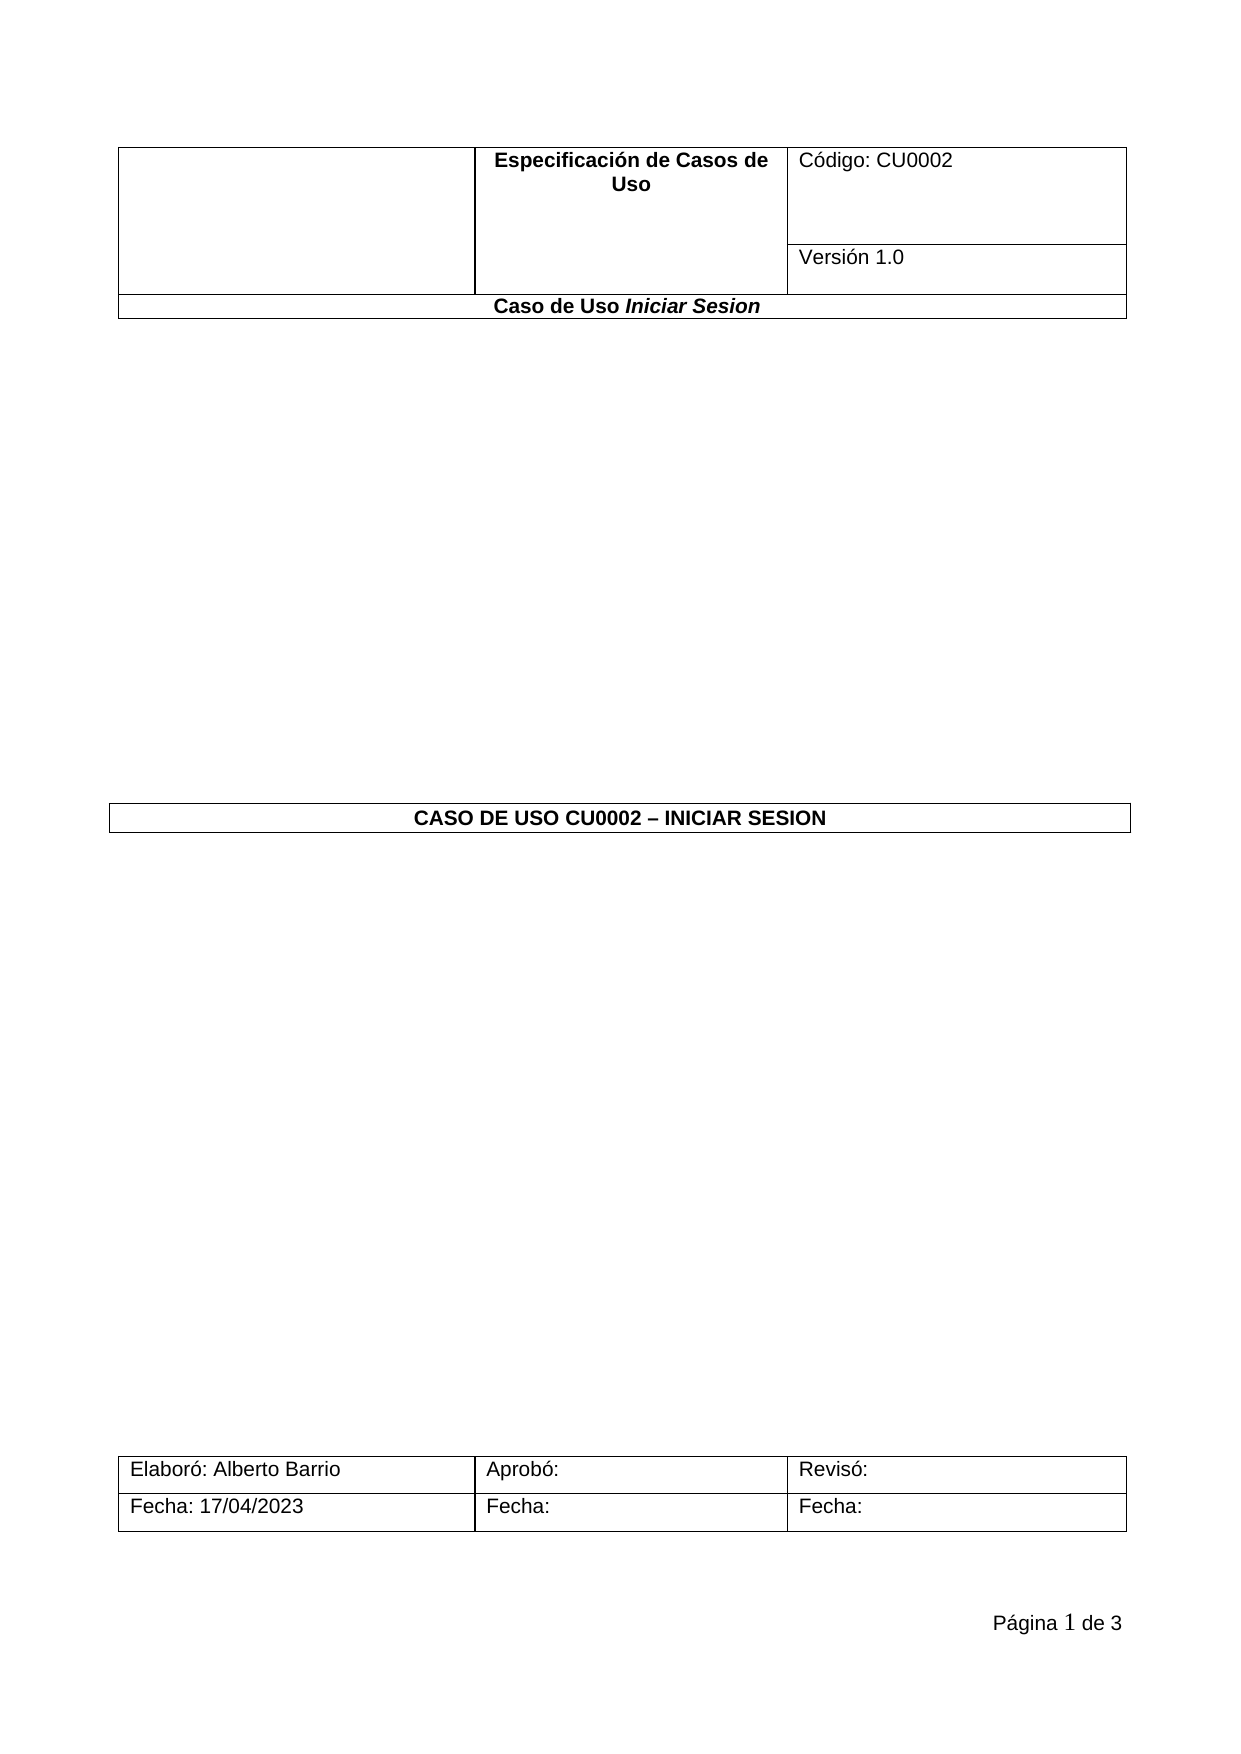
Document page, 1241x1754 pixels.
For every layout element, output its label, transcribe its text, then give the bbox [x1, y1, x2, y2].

table_cell Fecha: [788, 1494, 1126, 1531]
table_header Aprobó: [476, 1457, 787, 1493]
table_header Elaboró: Alberto Barrio [119, 1457, 474, 1493]
table_header Revisó: [788, 1457, 1126, 1493]
table_cell Fecha: 17/04/2023 [119, 1494, 474, 1531]
table_cell Fecha: [476, 1494, 787, 1531]
text CASO DE USO CU0002 – INICIAR SESION [110, 804, 1130, 832]
